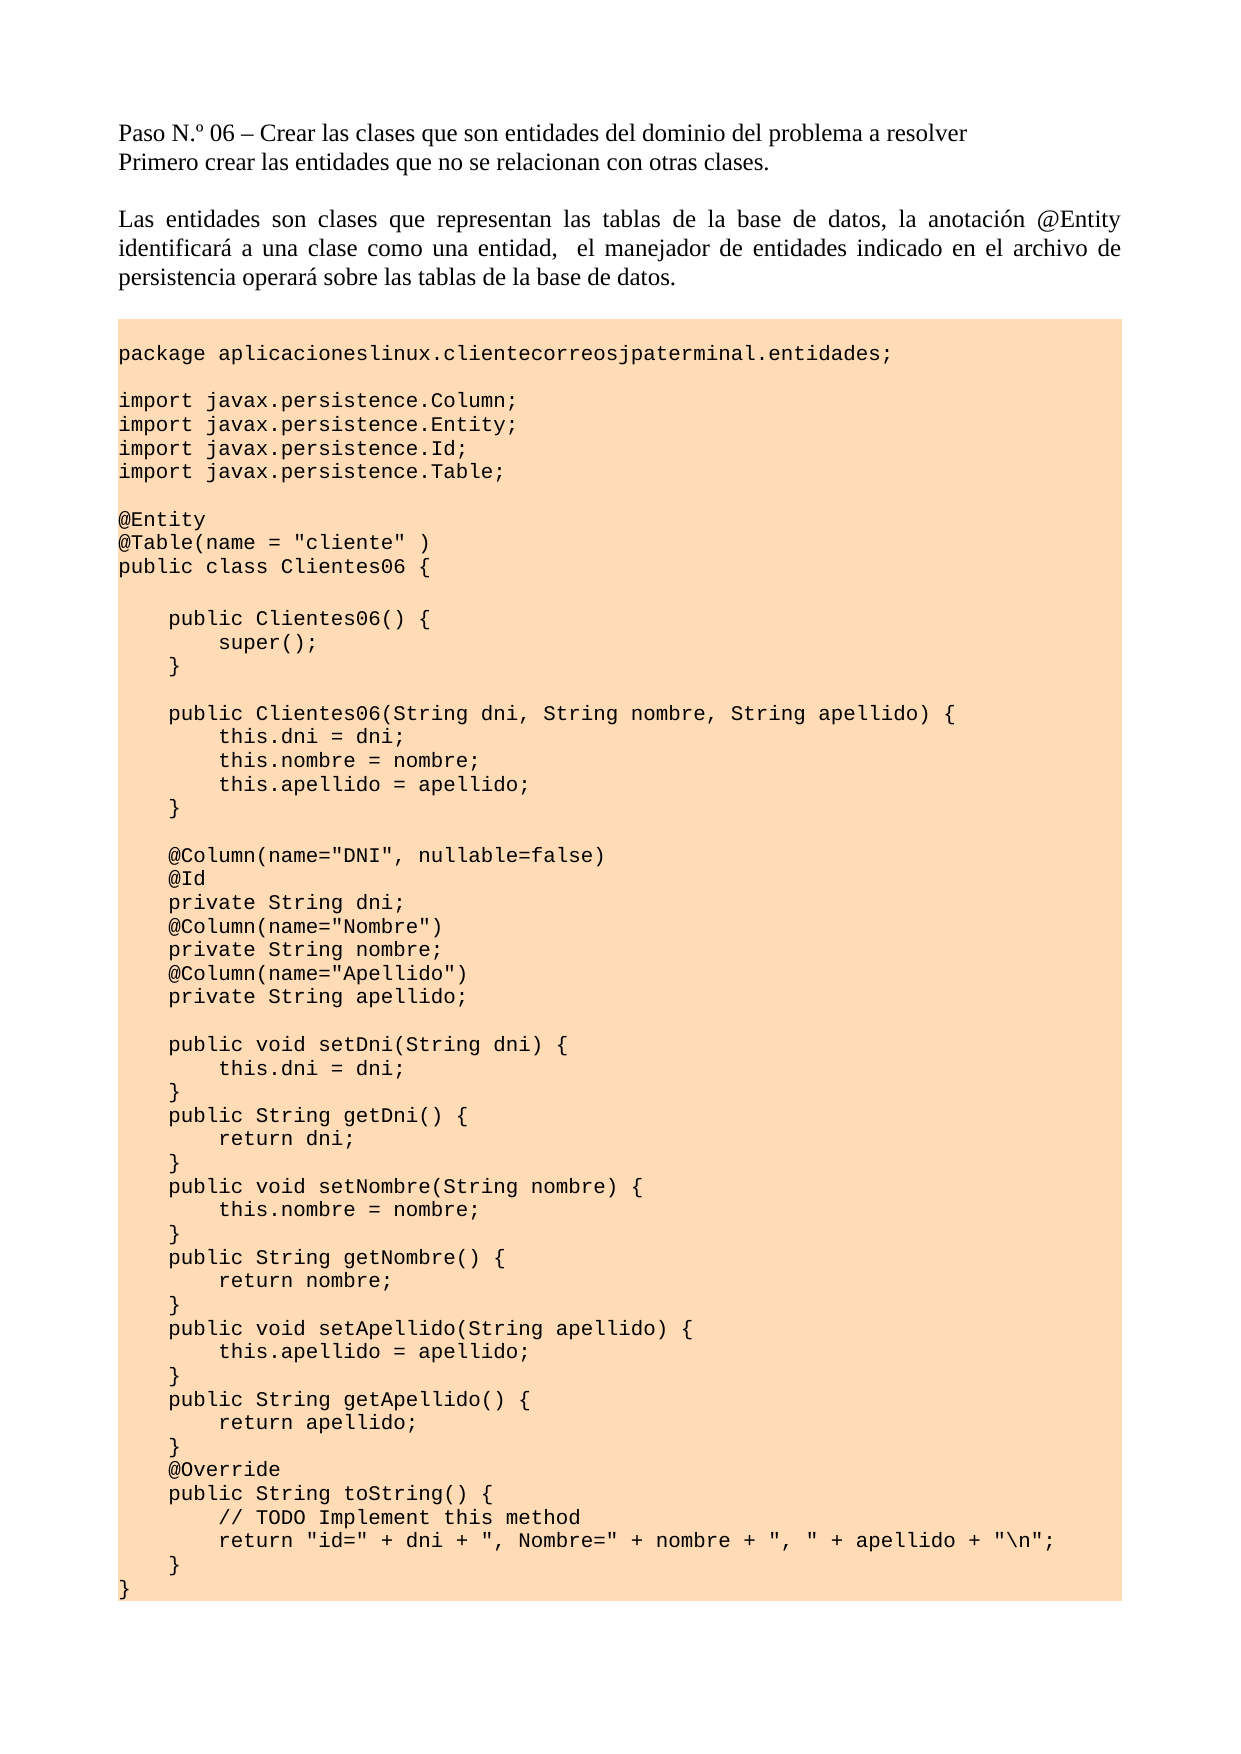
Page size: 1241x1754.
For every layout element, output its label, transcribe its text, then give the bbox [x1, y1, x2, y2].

text return "id=" + dni + ", Nombre=" + nombre + ", " + apellido + "\n"; [118, 1530, 1122, 1554]
text public void setNombre(String nombre) { [118, 1176, 1122, 1199]
text public Clientes06(String dni, String nombre, String apellido) { [118, 703, 1122, 726]
text } [118, 1554, 1122, 1578]
text } [118, 656, 1122, 679]
text } [118, 1436, 1122, 1459]
text // TODO Implement this method [118, 1507, 1122, 1530]
text @Override [118, 1459, 1122, 1483]
text super(); [118, 632, 1122, 656]
text @Column(name="DNI", nullable=false) [118, 845, 1122, 868]
text @Table(name = "cliente" ) [118, 532, 1122, 556]
text Las entidades son clases que representan las tablas de la base de datos, la anotación @Entity identificará a una clase como una entidad, el manejador de entidades indicado en el archivo de persistencia operará sobre las tablas de la base de datos. [118, 204, 1122, 291]
text return nombre; [118, 1270, 1122, 1294]
text import javax.persistence.Table; [118, 461, 1122, 485]
text public String getDni() { [118, 1105, 1122, 1128]
text return apellido; [118, 1412, 1122, 1436]
text } [118, 1578, 1122, 1601]
text this.nombre = nombre; [118, 1199, 1122, 1223]
text public String getNombre() { [118, 1247, 1122, 1270]
text } [118, 1294, 1122, 1318]
text } [118, 1081, 1122, 1105]
text private String nombre; [118, 939, 1122, 963]
text } [118, 797, 1122, 821]
text private String apellido; [118, 987, 1122, 1010]
text import javax.persistence.Id; [118, 438, 1122, 461]
text public String getApellido() { [118, 1388, 1122, 1412]
text } [118, 1365, 1122, 1388]
text this.apellido = apellido; [118, 1341, 1122, 1365]
text public Clientes06() { [118, 608, 1122, 632]
text @Column(name="Nombre") [118, 916, 1122, 939]
text this.dni = dni; [118, 1057, 1122, 1081]
text import javax.persistence.Column; [118, 390, 1122, 414]
text } [118, 1223, 1122, 1247]
text Paso N.º 06 – Crear las clases que son entidades del dominio del problema a resolver [118, 118, 1122, 147]
text private String dni; [118, 892, 1122, 916]
text @Id [118, 868, 1122, 892]
text Primero crear las entidades que no se relacionan con otras clases. [118, 147, 1122, 176]
text } [118, 1152, 1122, 1176]
text public void setDni(String dni) { [118, 1034, 1122, 1057]
text @Column(name="Apellido") [118, 963, 1122, 987]
text public class Clientes06 { [118, 556, 1122, 579]
text public void setApellido(String apellido) { [118, 1318, 1122, 1341]
text package aplicacioneslinux.clientecorreosjpaterminal.entidades; [118, 343, 1122, 367]
text this.nombre = nombre; [118, 750, 1122, 774]
text return dni; [118, 1128, 1122, 1152]
text @Entity [118, 508, 1122, 532]
text this.apellido = apellido; [118, 774, 1122, 797]
text this.dni = dni; [118, 726, 1122, 750]
text public String toString() { [118, 1483, 1122, 1507]
text import javax.persistence.Entity; [118, 414, 1122, 438]
